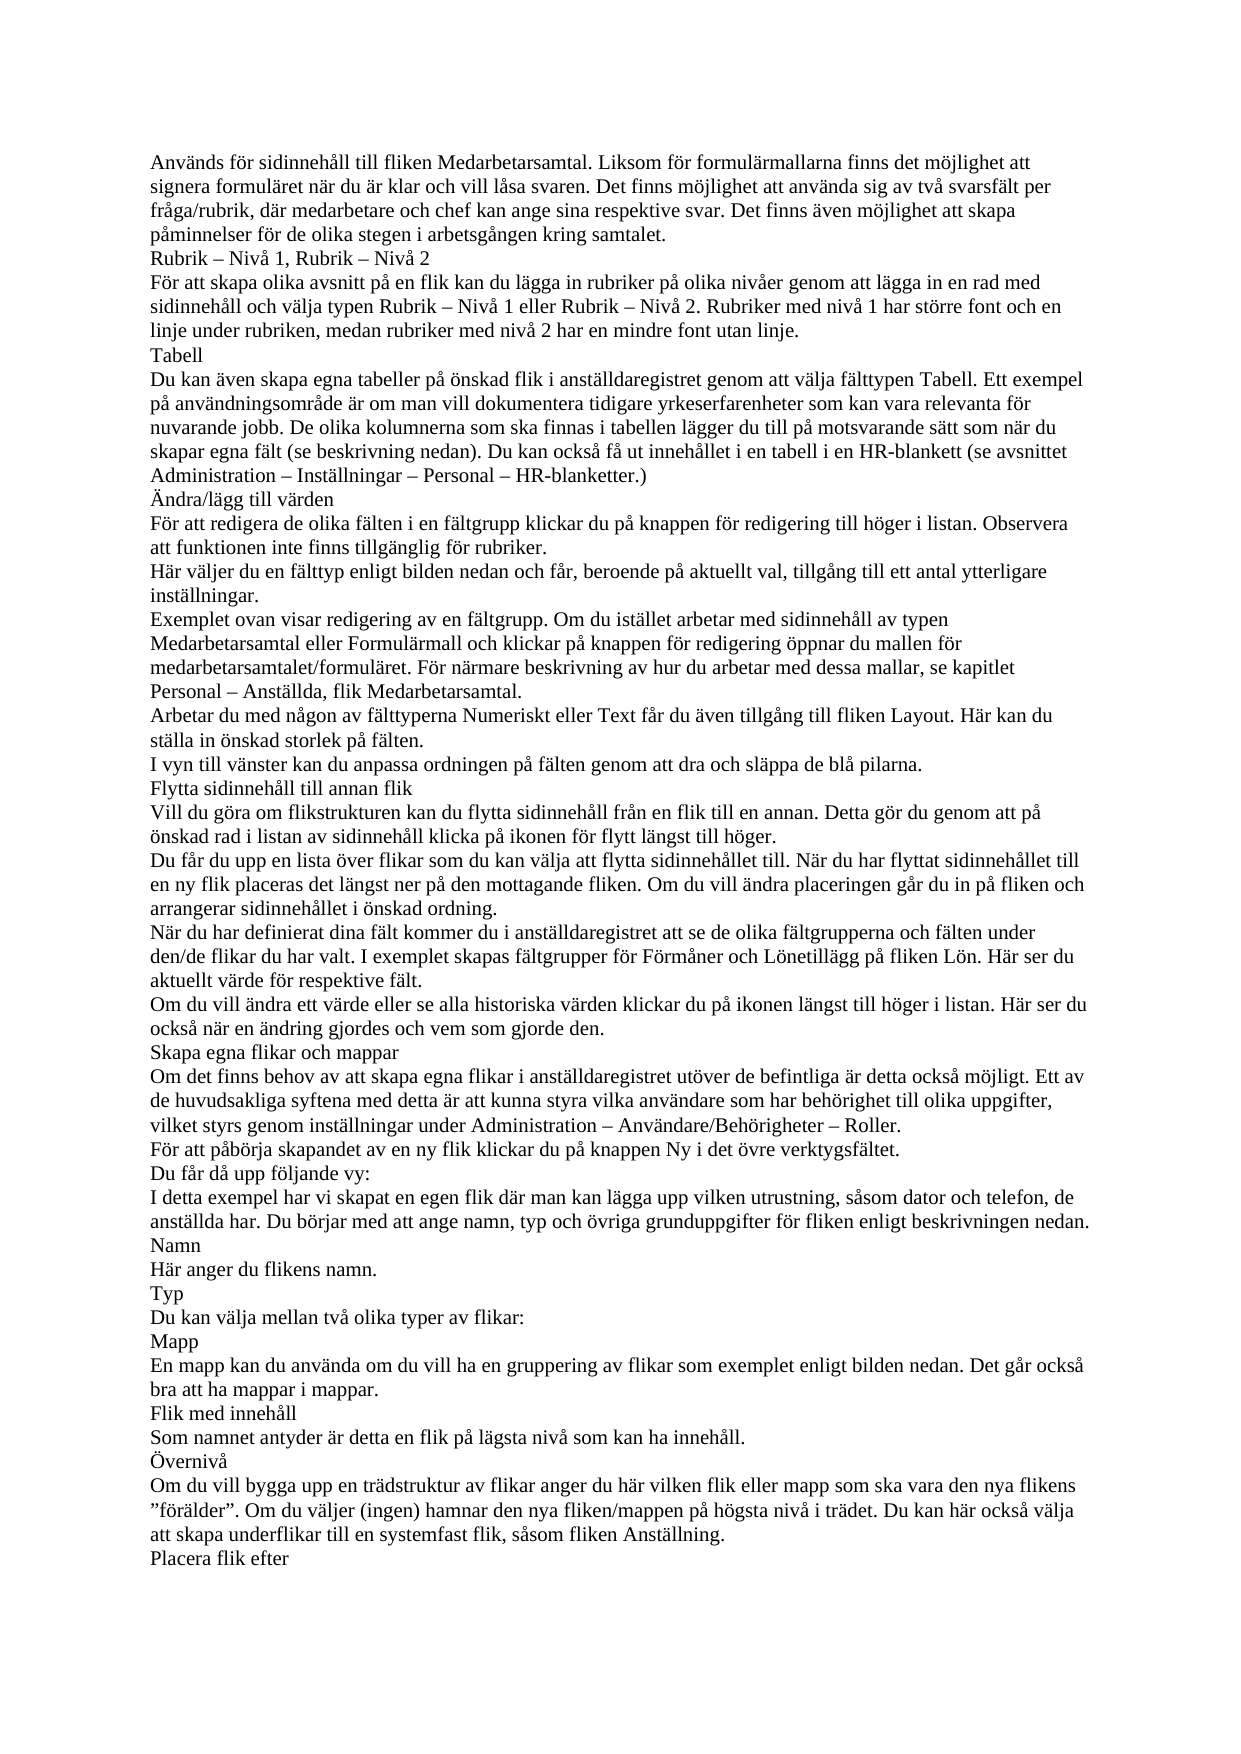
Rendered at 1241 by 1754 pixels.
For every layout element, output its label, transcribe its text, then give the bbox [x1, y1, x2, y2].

text Exemplet ovan visar redigering av en fältgrupp. Om du istället arbetar med sidinnehåll av typen Medarbetarsamtal eller Formulärmall och klickar på knappen för redigering öppnar du mallen för medarbetarsamtalet/formuläret. För närmare beskrivning av hur du arbetar med dessa mallar, se kapitlet Personal – Anställda, flik Medarbetarsamtal. [150, 607, 1090, 703]
text I vyn till vänster kan du anpassa ordningen på fälten genom att dra och släppa de blå pilarna. [150, 752, 1090, 776]
text När du har definierat dina fält kommer du i anställdaregistret att se de olika fältgrupperna och fälten under den/de flikar du har valt. I exemplet skapas fältgrupper för Förmåner och Lönetillägg på fliken Lön. Här ser du aktuellt värde för respektive fält. [150, 920, 1090, 992]
text Rubrik – Nivå 1, Rubrik – Nivå 2 [150, 246, 1090, 270]
text Här väljer du en fälttyp enligt bilden nedan och får, beroende på aktuellt val, tillgång till ett antal ytterligare inställningar. [150, 559, 1090, 607]
text Mapp [150, 1329, 1090, 1353]
text En mapp kan du använda om du vill ha en gruppering av flikar som exemplet enligt bilden nedan. Det går också bra att ha mappar i mappar. [150, 1353, 1090, 1401]
text Om du vill bygga upp en trädstruktur av flikar anger du här vilken flik eller mapp som ska vara den nya flikens ”förälder”. Om du väljer (ingen) hamnar den nya fliken/mappen på högsta nivå i trädet. Du kan här också välja att skapa underflikar till en systemfast flik, såsom fliken Anställning. [150, 1473, 1090, 1546]
text Som namnet antyder är detta en flik på lägsta nivå som kan ha innehåll. [150, 1425, 1090, 1449]
text För att skapa olika avsnitt på en flik kan du lägga in rubriker på olika nivåer genom att lägga in en rad med sidinnehåll och välja typen Rubrik – Nivå 1 eller Rubrik – Nivå 2. Rubriker med nivå 1 har större font och en linje under rubriken, medan rubriker med nivå 2 har en mindre font utan linje. [150, 270, 1090, 342]
text Ändra/lägg till värden [150, 487, 1090, 511]
text Om det finns behov av att skapa egna flikar i anställdaregistret utöver de befintliga är detta också möjligt. Ett av de huvudsakliga syftena med detta är att kunna styra vilka användare som har behörighet till olika uppgifter, vilket styrs genom inställningar under Administration – Användare/Behörigheter – Roller. [150, 1064, 1090, 1137]
text Tabell [150, 342, 1090, 367]
text Används för sidinnehåll till fliken Medarbetarsamtal. Liksom för formulärmallarna finns det möjlighet att signera formuläret när du är klar och vill låsa svaren. Det finns möjlighet att använda sig av två svarsfält per fråga/rubrik, där medarbetare och chef kan ange sina respektive svar. Det finns även möjlighet att skapa påminnelser för de olika stegen i arbetsgången kring samtalet. [150, 150, 1090, 246]
text Placera flik efter [150, 1546, 1090, 1570]
text För att påbörja skapandet av en ny flik klickar du på knappen Ny i det övre verktygsfältet. [150, 1137, 1090, 1161]
text Om du vill ändra ett värde eller se alla historiska värden klickar du på ikonen längst till höger i listan. Här ser du också när en ändring gjordes och vem som gjorde den. [150, 992, 1090, 1040]
text Du kan även skapa egna tabeller på önskad flik i anställdaregistret genom att välja fälttypen Tabell. Ett exempel på användningsområde är om man vill dokumentera tidigare yrkeserfarenheter som kan vara relevanta för nuvarande jobb. De olika kolumnerna som ska finnas i tabellen lägger du till på motsvarande sätt som när du skapar egna fält (se beskrivning nedan). Du kan också få ut innehållet i en tabell i en HR-blankett (se avsnittet Administration – Inställningar – Personal – HR-blanketter.) [150, 367, 1090, 487]
text I detta exempel har vi skapat en egen flik där man kan lägga upp vilken utrustning, såsom dator och telefon, de anställda har. Du börjar med att ange namn, typ och övriga grunduppgifter för fliken enligt beskrivningen nedan. [150, 1185, 1090, 1233]
text För att redigera de olika fälten i en fältgrupp klickar du på knappen för redigering till höger i listan. Observera att funktionen inte finns tillgänglig för rubriker. [150, 511, 1090, 559]
text Du kan välja mellan två olika typer av flikar: [150, 1305, 1090, 1329]
text Övernivå [150, 1449, 1090, 1473]
text Namn [150, 1233, 1090, 1257]
text Här anger du flikens namn. [150, 1257, 1090, 1281]
text Du får då upp följande vy: [150, 1161, 1090, 1185]
text Flik med innehåll [150, 1401, 1090, 1425]
text Flytta sidinnehåll till annan flik [150, 776, 1090, 800]
text Arbetar du med någon av fälttyperna Numeriskt eller Text får du även tillgång till fliken Layout. Här kan du ställa in önskad storlek på fälten. [150, 703, 1090, 752]
text Du får du upp en lista över flikar som du kan välja att flytta sidinnehållet till. När du har flyttat sidinnehållet till en ny flik placeras det längst ner på den mottagande fliken. Om du vill ändra placeringen går du in på fliken och arrangerar sidinnehållet i önskad ordning. [150, 848, 1090, 920]
text Vill du göra om flikstrukturen kan du flytta sidinnehåll från en flik till en annan. Detta gör du genom att på önskad rad i listan av sidinnehåll klicka på ikonen för flytt längst till höger. [150, 800, 1090, 848]
text Skapa egna flikar och mappar [150, 1040, 1090, 1064]
text Typ [150, 1281, 1090, 1305]
